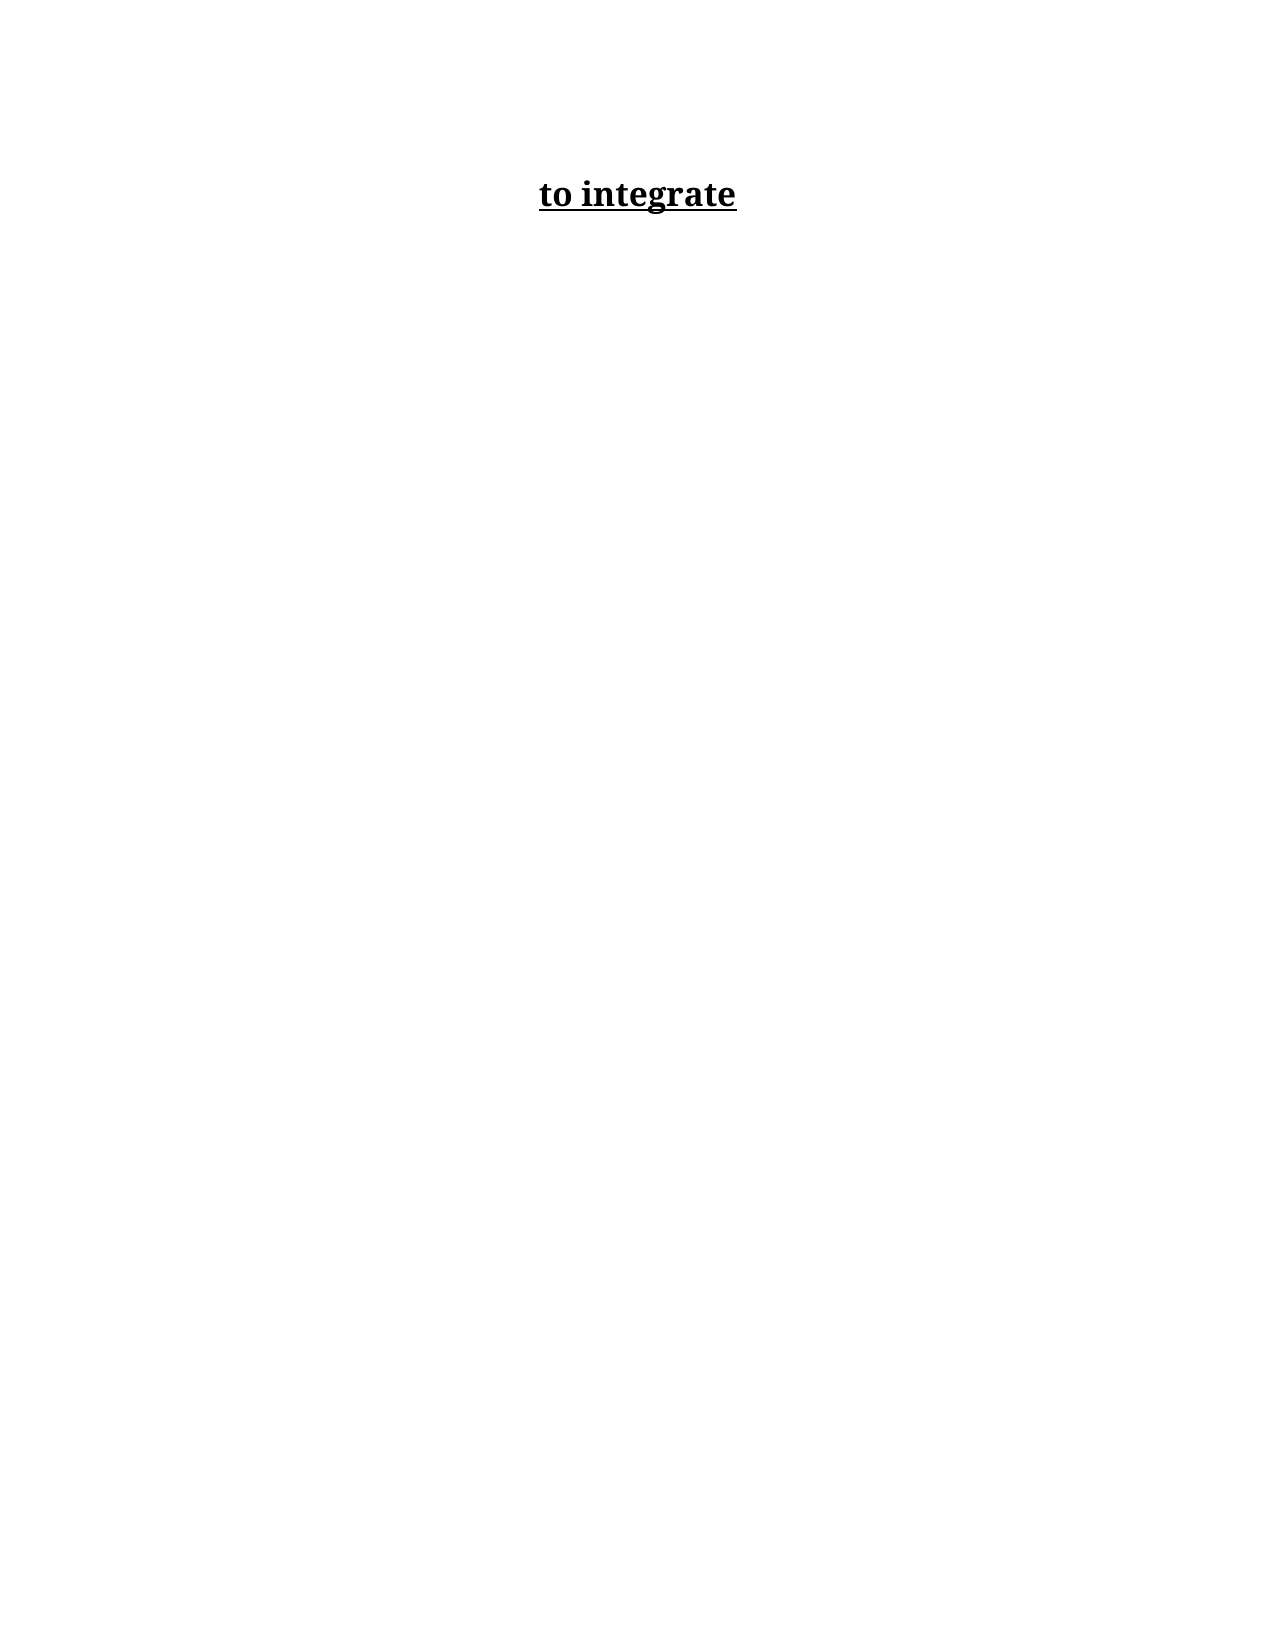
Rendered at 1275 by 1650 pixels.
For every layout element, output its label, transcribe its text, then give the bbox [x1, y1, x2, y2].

subtitle to integrate [150, 171, 1125, 216]
